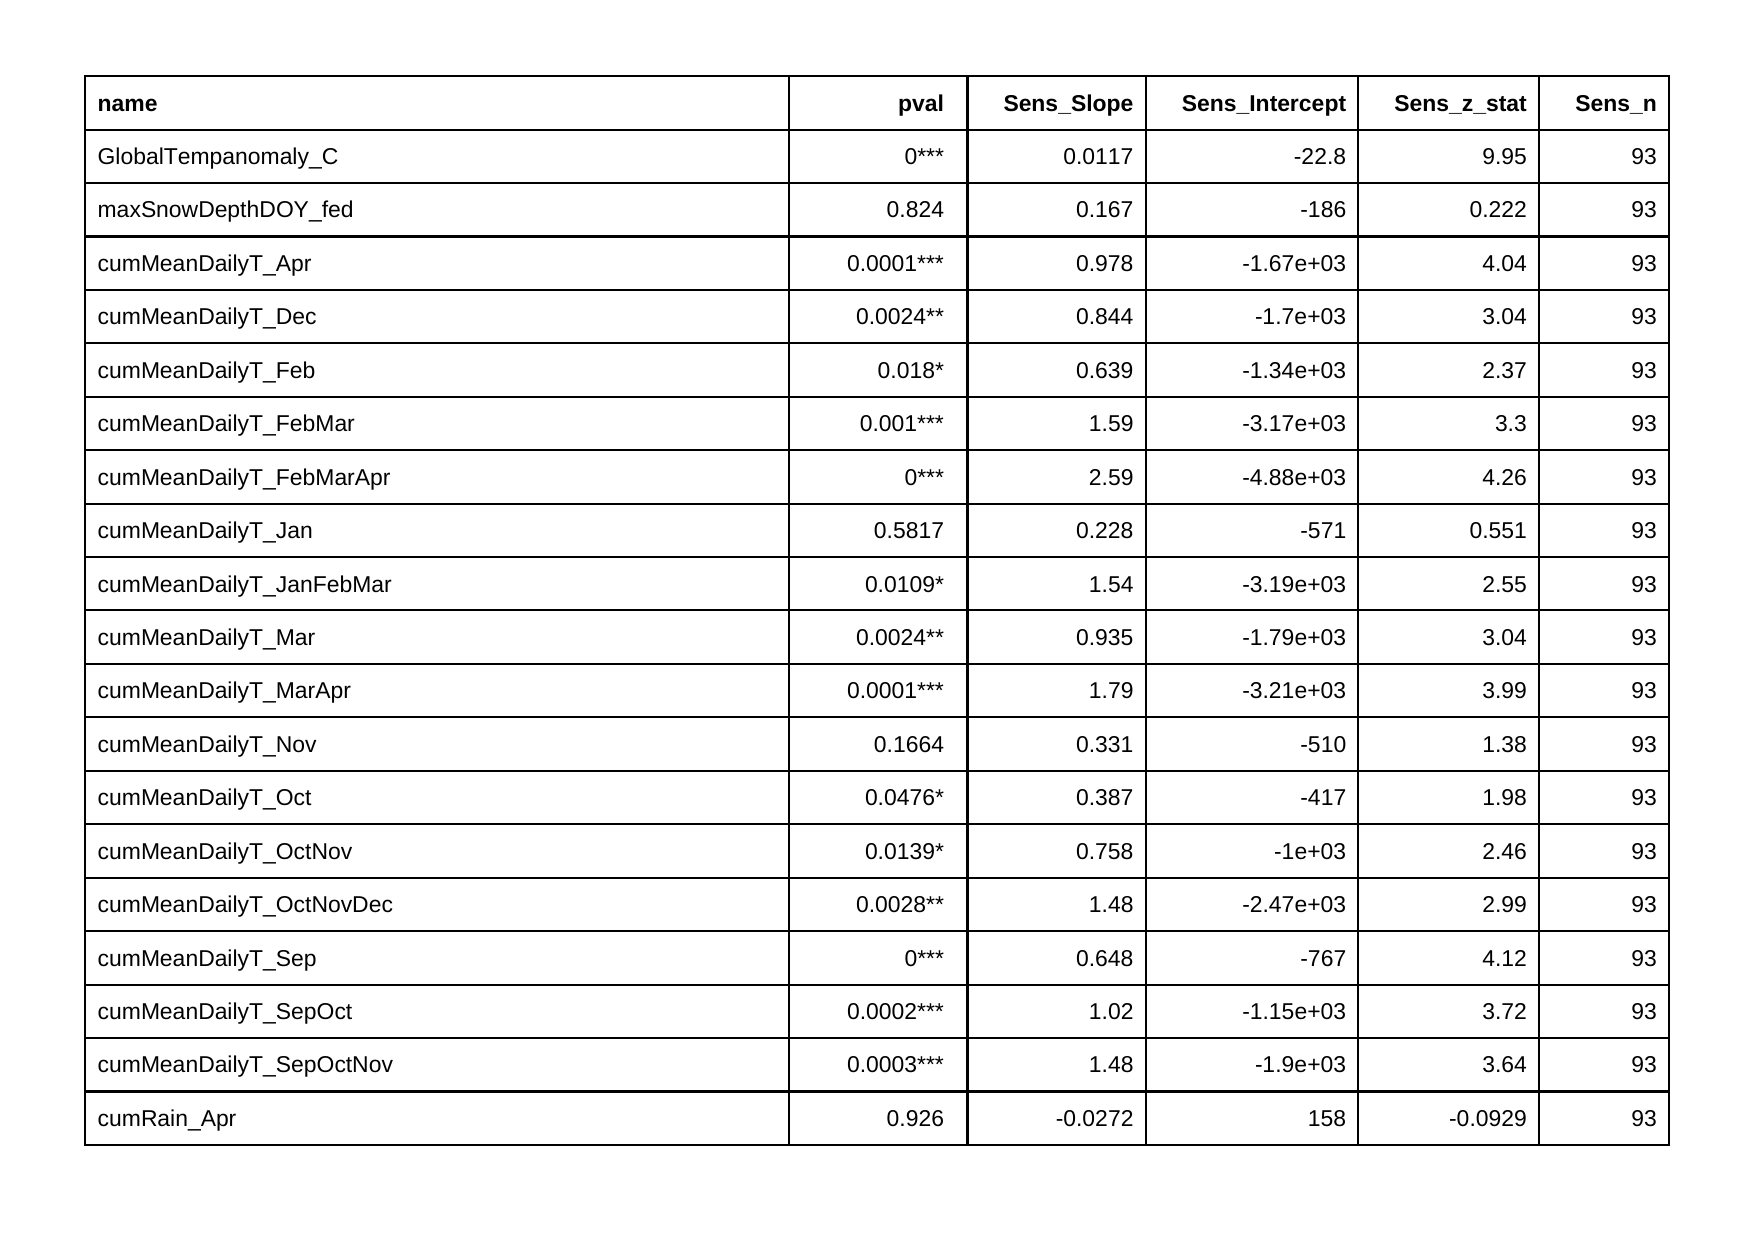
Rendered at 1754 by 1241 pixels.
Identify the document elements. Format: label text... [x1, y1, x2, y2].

table_cell 2.55 [1359, 558, 1538, 609]
table_cell 0.0003*** [790, 1039, 966, 1090]
table_cell 0.935 [969, 611, 1145, 663]
table_cell 3.99 [1359, 665, 1538, 716]
table_cell 1.02 [969, 986, 1145, 1037]
table_cell 0.0028** [790, 879, 966, 930]
table_cell -571 [1147, 505, 1357, 556]
table_cell GlobalTempanomaly_C [86, 131, 788, 182]
table_cell 93 [1540, 665, 1668, 716]
table_cell -2.47e+03 [1147, 879, 1357, 930]
table_cell 93 [1540, 291, 1668, 342]
table_cell 93 [1540, 718, 1668, 770]
table_cell 3.72 [1359, 986, 1538, 1037]
table_cell -417 [1147, 772, 1357, 823]
table_cell 93 [1540, 558, 1668, 609]
table_cell cumMeanDailyT_Mar [86, 611, 788, 663]
table_cell 93 [1540, 1093, 1668, 1144]
table_cell maxSnowDepthDOY_fed [86, 184, 788, 235]
table_cell -1.79e+03 [1147, 611, 1357, 663]
table_header name [86, 77, 788, 128]
table_cell 0.0139* [790, 825, 966, 877]
table_cell 4.12 [1359, 932, 1538, 983]
table_cell 0.167 [969, 184, 1145, 235]
table_cell -0.0929 [1359, 1093, 1538, 1144]
table_cell 0.0476* [790, 772, 966, 823]
table_cell 1.98 [1359, 772, 1538, 823]
table_cell 0.387 [969, 772, 1145, 823]
table_cell 0.5817 [790, 505, 966, 556]
table_header Sens_Intercept [1147, 77, 1357, 128]
table_cell 93 [1540, 398, 1668, 449]
table_cell 0.844 [969, 291, 1145, 342]
table_cell 93 [1540, 932, 1668, 983]
table_cell 3.04 [1359, 291, 1538, 342]
table_cell cumMeanDailyT_Sep [86, 932, 788, 983]
table_cell 0.0002*** [790, 986, 966, 1037]
table_cell 0.228 [969, 505, 1145, 556]
table_header Sens_n [1540, 77, 1668, 128]
table_cell 93 [1540, 986, 1668, 1037]
table_cell 9.95 [1359, 131, 1538, 182]
table_cell 0.018* [790, 344, 966, 396]
table_cell 4.26 [1359, 451, 1538, 502]
table_cell 1.48 [969, 879, 1145, 930]
table_cell 0.758 [969, 825, 1145, 877]
table_cell -0.0272 [969, 1093, 1145, 1144]
table_cell cumMeanDailyT_Oct [86, 772, 788, 823]
table_cell -1.67e+03 [1147, 238, 1357, 289]
table_cell -186 [1147, 184, 1357, 235]
table_cell 1.48 [969, 1039, 1145, 1090]
table_cell 0.0024** [790, 611, 966, 663]
table_cell -3.17e+03 [1147, 398, 1357, 449]
table_cell 0.648 [969, 932, 1145, 983]
table_cell cumMeanDailyT_OctNovDec [86, 879, 788, 930]
table_cell 158 [1147, 1093, 1357, 1144]
table_cell cumMeanDailyT_Apr [86, 238, 788, 289]
table_cell 93 [1540, 879, 1668, 930]
table_cell 3.04 [1359, 611, 1538, 663]
table_cell 0.978 [969, 238, 1145, 289]
table_cell 0.824 [790, 184, 966, 235]
table_cell cumRain_Apr [86, 1093, 788, 1144]
table_header Sens_z_stat [1359, 77, 1538, 128]
table_cell -510 [1147, 718, 1357, 770]
table_cell 0.0117 [969, 131, 1145, 182]
table_cell -1.7e+03 [1147, 291, 1357, 342]
table_header pval [790, 77, 966, 128]
table_cell -3.19e+03 [1147, 558, 1357, 609]
table_cell 0.0001*** [790, 238, 966, 289]
table_cell cumMeanDailyT_FebMar [86, 398, 788, 449]
table_cell -1.15e+03 [1147, 986, 1357, 1037]
table_cell cumMeanDailyT_Nov [86, 718, 788, 770]
table_cell 0.639 [969, 344, 1145, 396]
table_cell 0.926 [790, 1093, 966, 1144]
table_cell 93 [1540, 505, 1668, 556]
table_cell -4.88e+03 [1147, 451, 1357, 502]
table_cell 0*** [790, 131, 966, 182]
table_cell cumMeanDailyT_Dec [86, 291, 788, 342]
table_cell 0.222 [1359, 184, 1538, 235]
table_cell 93 [1540, 825, 1668, 877]
table_cell 93 [1540, 131, 1668, 182]
table_cell 2.37 [1359, 344, 1538, 396]
table_cell 0.0109* [790, 558, 966, 609]
table_cell 0.0024** [790, 291, 966, 342]
table_cell 1.38 [1359, 718, 1538, 770]
table_cell cumMeanDailyT_SepOct [86, 986, 788, 1037]
table_cell 3.64 [1359, 1039, 1538, 1090]
table_cell 2.46 [1359, 825, 1538, 877]
table_cell 0.0001*** [790, 665, 966, 716]
table_cell 93 [1540, 1039, 1668, 1090]
table_cell 93 [1540, 184, 1668, 235]
table_cell 93 [1540, 344, 1668, 396]
table_cell 1.59 [969, 398, 1145, 449]
table_cell 93 [1540, 772, 1668, 823]
table_cell -767 [1147, 932, 1357, 983]
table_cell 93 [1540, 611, 1668, 663]
table_cell -1e+03 [1147, 825, 1357, 877]
table_cell cumMeanDailyT_FebMarApr [86, 451, 788, 502]
table_cell cumMeanDailyT_SepOctNov [86, 1039, 788, 1090]
table_cell -3.21e+03 [1147, 665, 1357, 716]
table_cell -22.8 [1147, 131, 1357, 182]
table_cell cumMeanDailyT_Feb [86, 344, 788, 396]
table_cell 0.551 [1359, 505, 1538, 556]
table_header Sens_Slope [969, 77, 1145, 128]
table_cell -1.34e+03 [1147, 344, 1357, 396]
table_cell 1.54 [969, 558, 1145, 609]
table_cell 1.79 [969, 665, 1145, 716]
table_cell 2.99 [1359, 879, 1538, 930]
table_cell 0.001*** [790, 398, 966, 449]
table_cell cumMeanDailyT_MarApr [86, 665, 788, 716]
table_cell 0.1664 [790, 718, 966, 770]
table_cell 3.3 [1359, 398, 1538, 449]
table_cell 0*** [790, 451, 966, 502]
table_cell cumMeanDailyT_Jan [86, 505, 788, 556]
table_cell -1.9e+03 [1147, 1039, 1357, 1090]
table_cell 2.59 [969, 451, 1145, 502]
table_cell 93 [1540, 238, 1668, 289]
table_cell 93 [1540, 451, 1668, 502]
table_cell 4.04 [1359, 238, 1538, 289]
table_cell cumMeanDailyT_JanFebMar [86, 558, 788, 609]
table_cell cumMeanDailyT_OctNov [86, 825, 788, 877]
table_cell 0.331 [969, 718, 1145, 770]
table_cell 0*** [790, 932, 966, 983]
